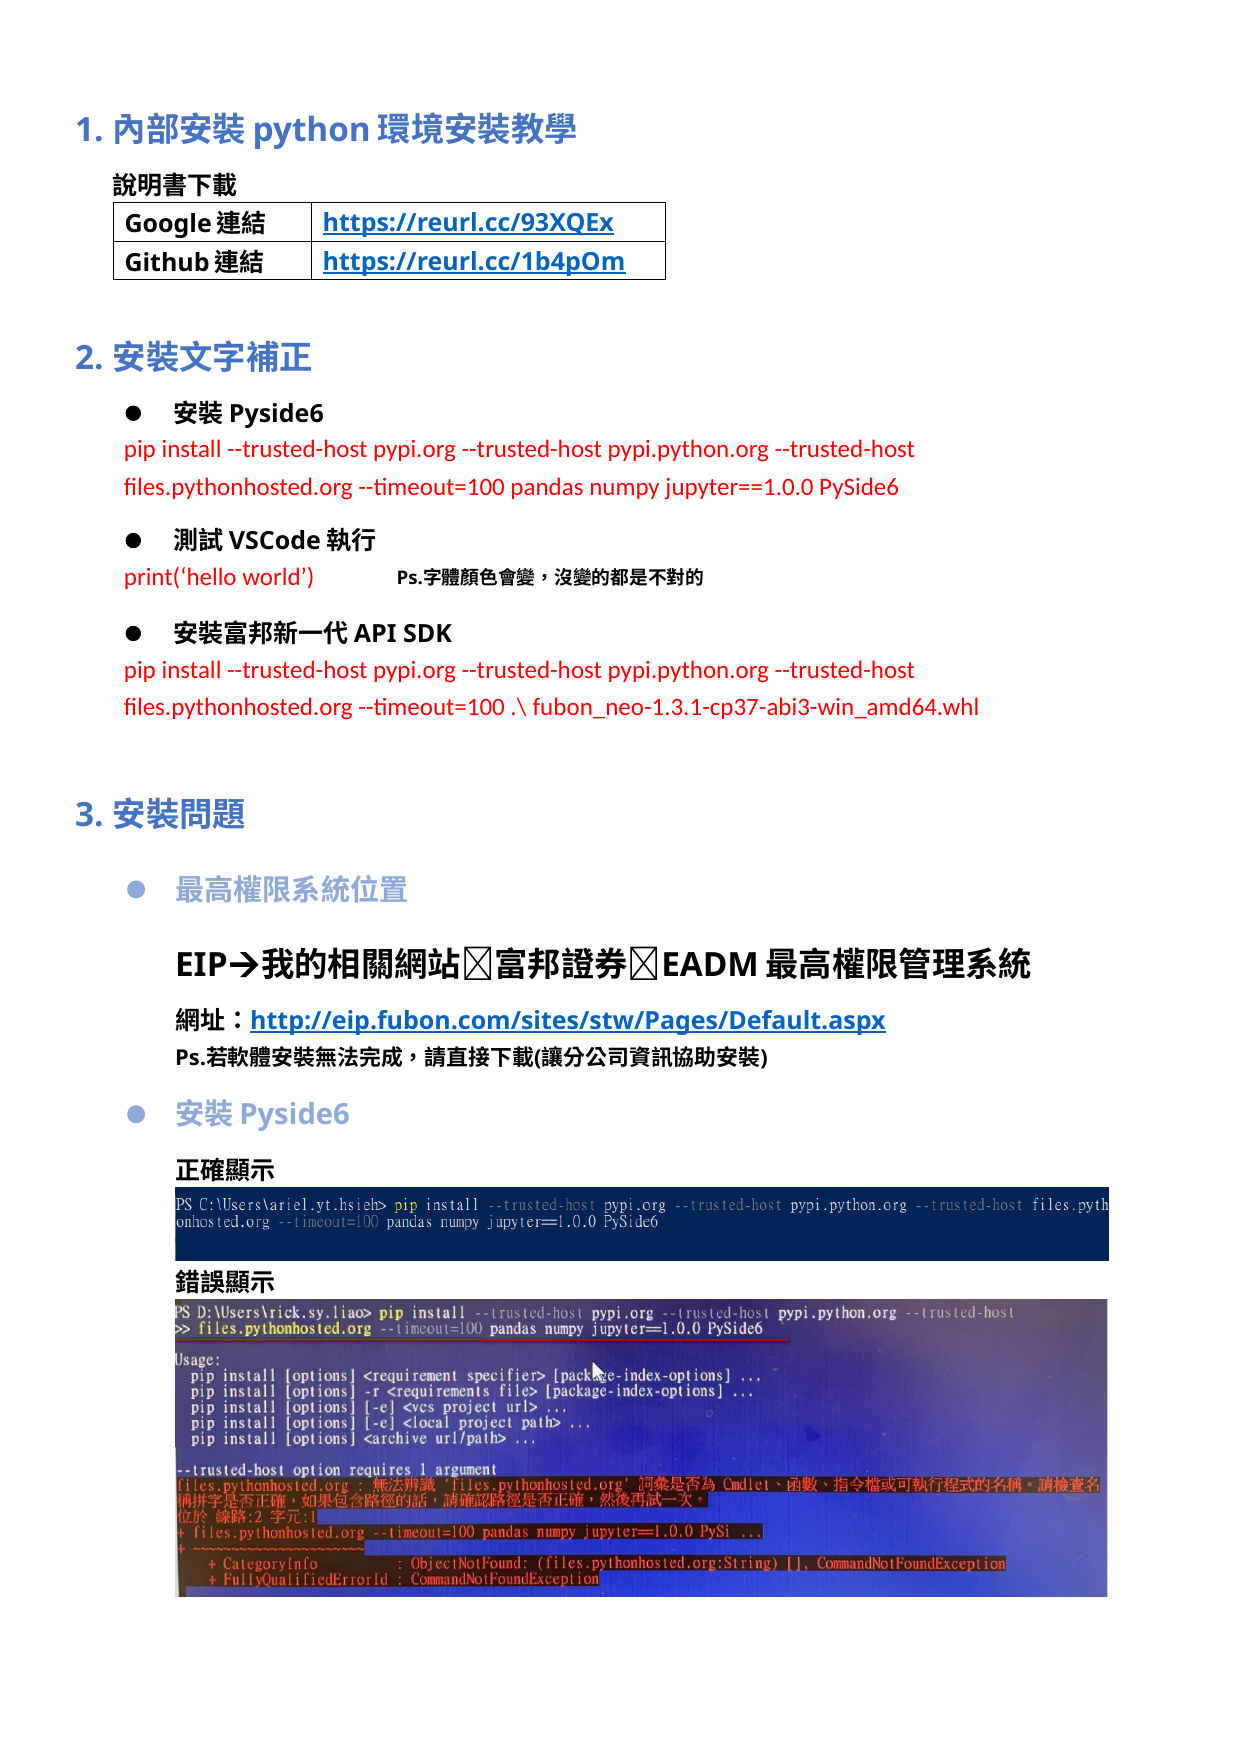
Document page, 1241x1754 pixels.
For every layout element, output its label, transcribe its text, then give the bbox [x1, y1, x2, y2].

table_cell https://reurl.cc/1b4pOm [312, 242, 665, 279]
list 安裝問題 [75, 775, 1165, 850]
list 網址：http://eip.fubon.com/sites/stw/Pages/Default.aspx [175, 1000, 1165, 1037]
list 內部安裝python環境安裝教學 [75, 89, 1165, 164]
list 正確顯示 [175, 1150, 1165, 1187]
table_cell Ps.字體顏色會變，沒變的都是不對的 [385, 558, 1063, 613]
table_cell 測試VSCode執行 [113, 520, 1063, 557]
list 安裝文字補正 [75, 318, 1165, 393]
table_header Google連結 [114, 203, 311, 241]
table_cell print(‘hello world’) [113, 558, 385, 613]
list 最高權限系統位置 [125, 850, 1165, 925]
list Ps.若軟體安裝無法完成，請直接下載(讓分公司資訊協助安裝) [175, 1037, 1165, 1075]
table_cell Github連結 [114, 242, 311, 279]
table_cell pip install --trusted-host pypi.org --trusted-host pypi.python.org --trusted-host files.pythonhosted.org --timeout=100 .\ fubon_neo-1.3.1-cp37-abi3-win_amd64.whl [113, 650, 1063, 737]
table_header https://reurl.cc/93XQEx [312, 203, 665, 241]
table_header 安裝Pyside6 [113, 393, 1063, 430]
table_cell 安裝富邦新一代API SDK [113, 613, 1063, 650]
list 錯誤顯示 [175, 1262, 1165, 1300]
list EIP我的相關網站富邦證券EADM最高權限管理系統 [175, 925, 1165, 1000]
picture [175, 1299, 1108, 1597]
list 說明書下載 [112, 164, 1165, 202]
list 安裝Pyside6 [125, 1075, 1165, 1150]
table_cell pip install --trusted-host pypi.org --trusted-host pypi.python.org --trusted-host files.pythonhosted.org --timeout=100 pandas numpy jupyter==1.0.0 PySide6 [113, 430, 1063, 520]
